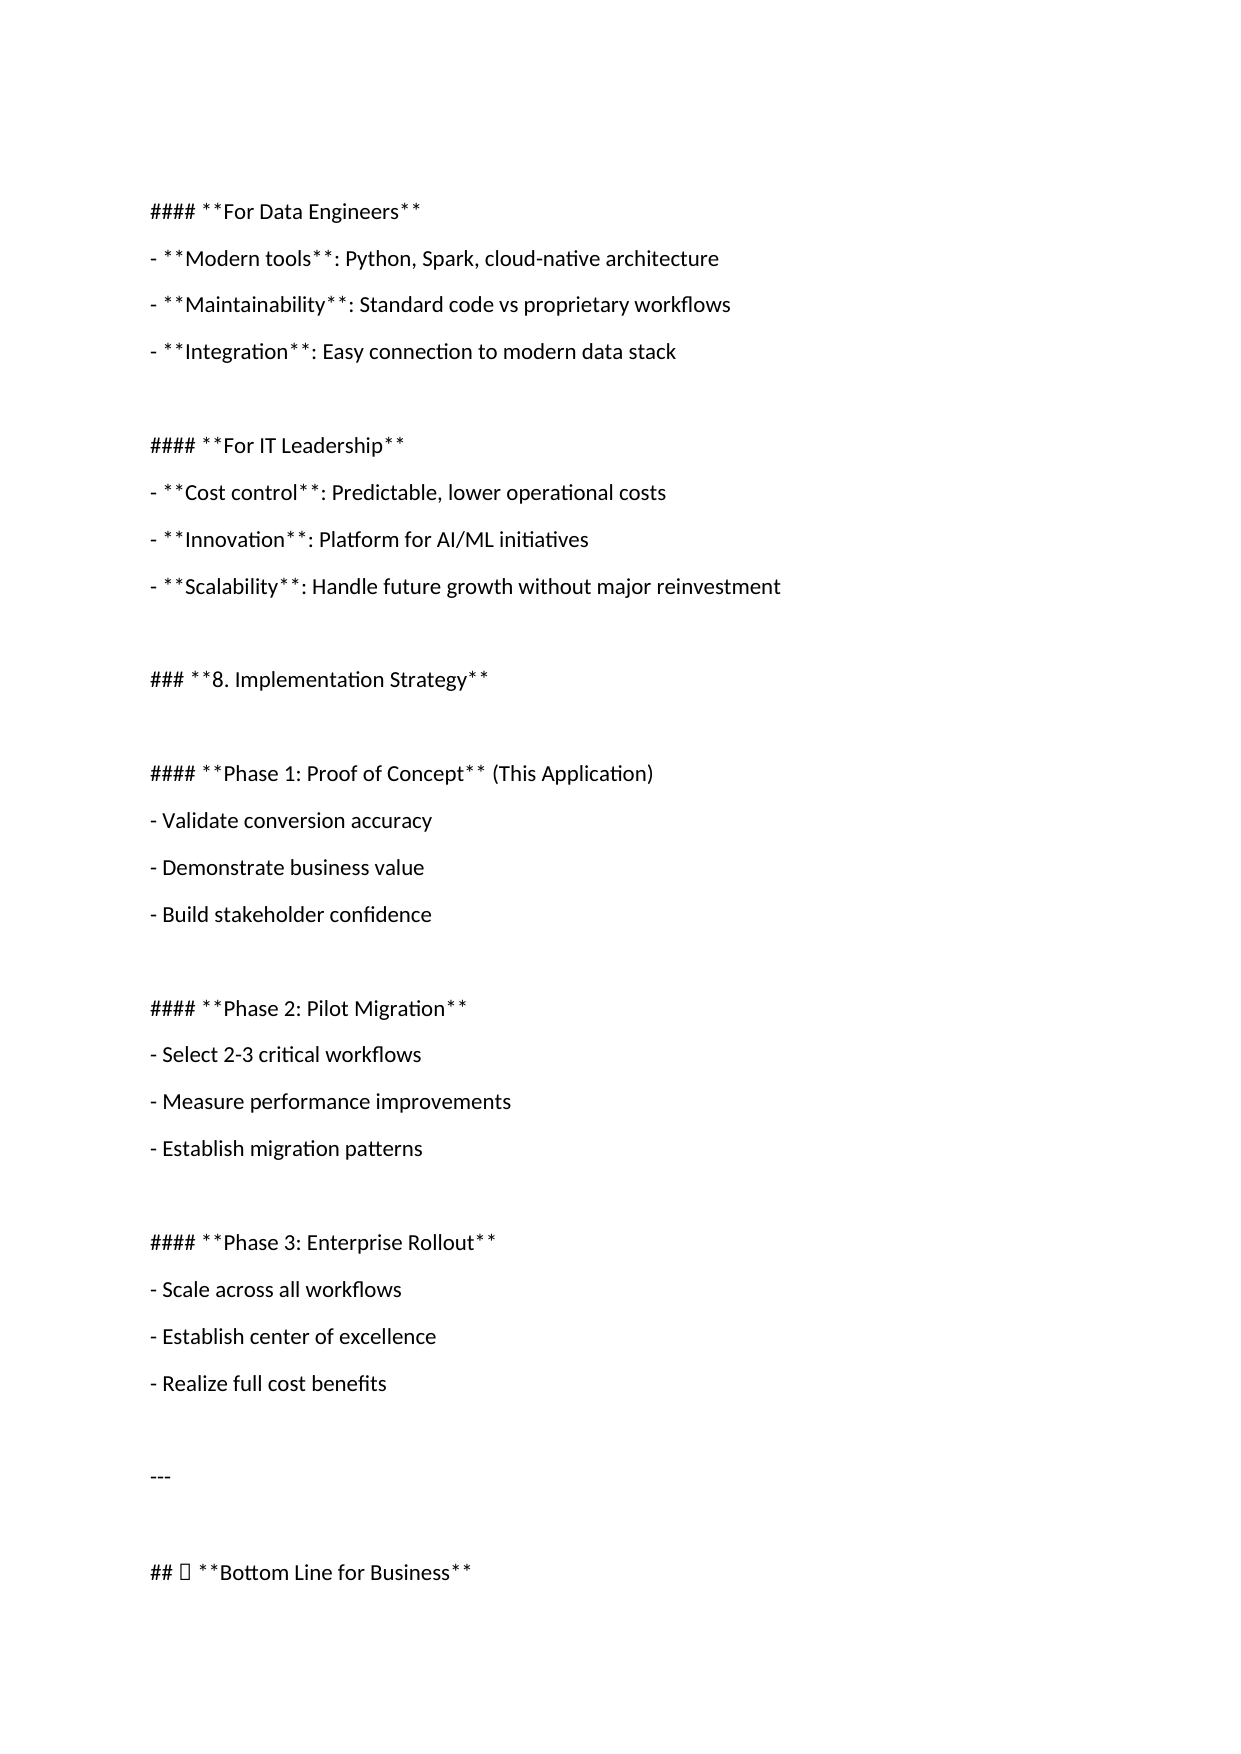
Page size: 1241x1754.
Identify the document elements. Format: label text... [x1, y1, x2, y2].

text - **Maintainability**: Standard code vs proprietary workflows [150, 291, 1090, 319]
text - Scale across all workflows [150, 1275, 1090, 1303]
text --- [150, 1462, 1090, 1491]
text - **Modern tools**: Python, Spark, cloud-native architecture [150, 244, 1090, 272]
text - **Cost control**: Predictable, lower operational costs [150, 478, 1090, 506]
text #### **For IT Leadership** [150, 431, 1090, 459]
text #### **For Data Engineers** [150, 197, 1090, 225]
text - Realize full cost benefits [150, 1369, 1090, 1397]
text - Establish center of excellence [150, 1322, 1090, 1350]
text - Select 2-3 critical workflows [150, 1041, 1090, 1069]
text #### **Phase 3: Enterprise Rollout** [150, 1228, 1090, 1256]
text - Demonstrate business value [150, 853, 1090, 881]
text ### **8. Implementation Strategy** [150, 666, 1090, 694]
text - Measure performance improvements [150, 1087, 1090, 1116]
text ## 🎯 **Bottom Line for Business** [150, 1556, 1090, 1587]
text - Establish migration patterns [150, 1134, 1090, 1162]
text - Build stakeholder confidence [150, 900, 1090, 928]
text - **Integration**: Easy connection to modern data stack [150, 337, 1090, 366]
text #### **Phase 2: Pilot Migration** [150, 994, 1090, 1022]
text - **Innovation**: Platform for AI/ML initiatives [150, 525, 1090, 553]
text - Validate conversion accuracy [150, 806, 1090, 834]
text - **Scalability**: Handle future growth without major reinvestment [150, 572, 1090, 600]
text #### **Phase 1: Proof of Concept** (This Application) [150, 759, 1090, 787]
